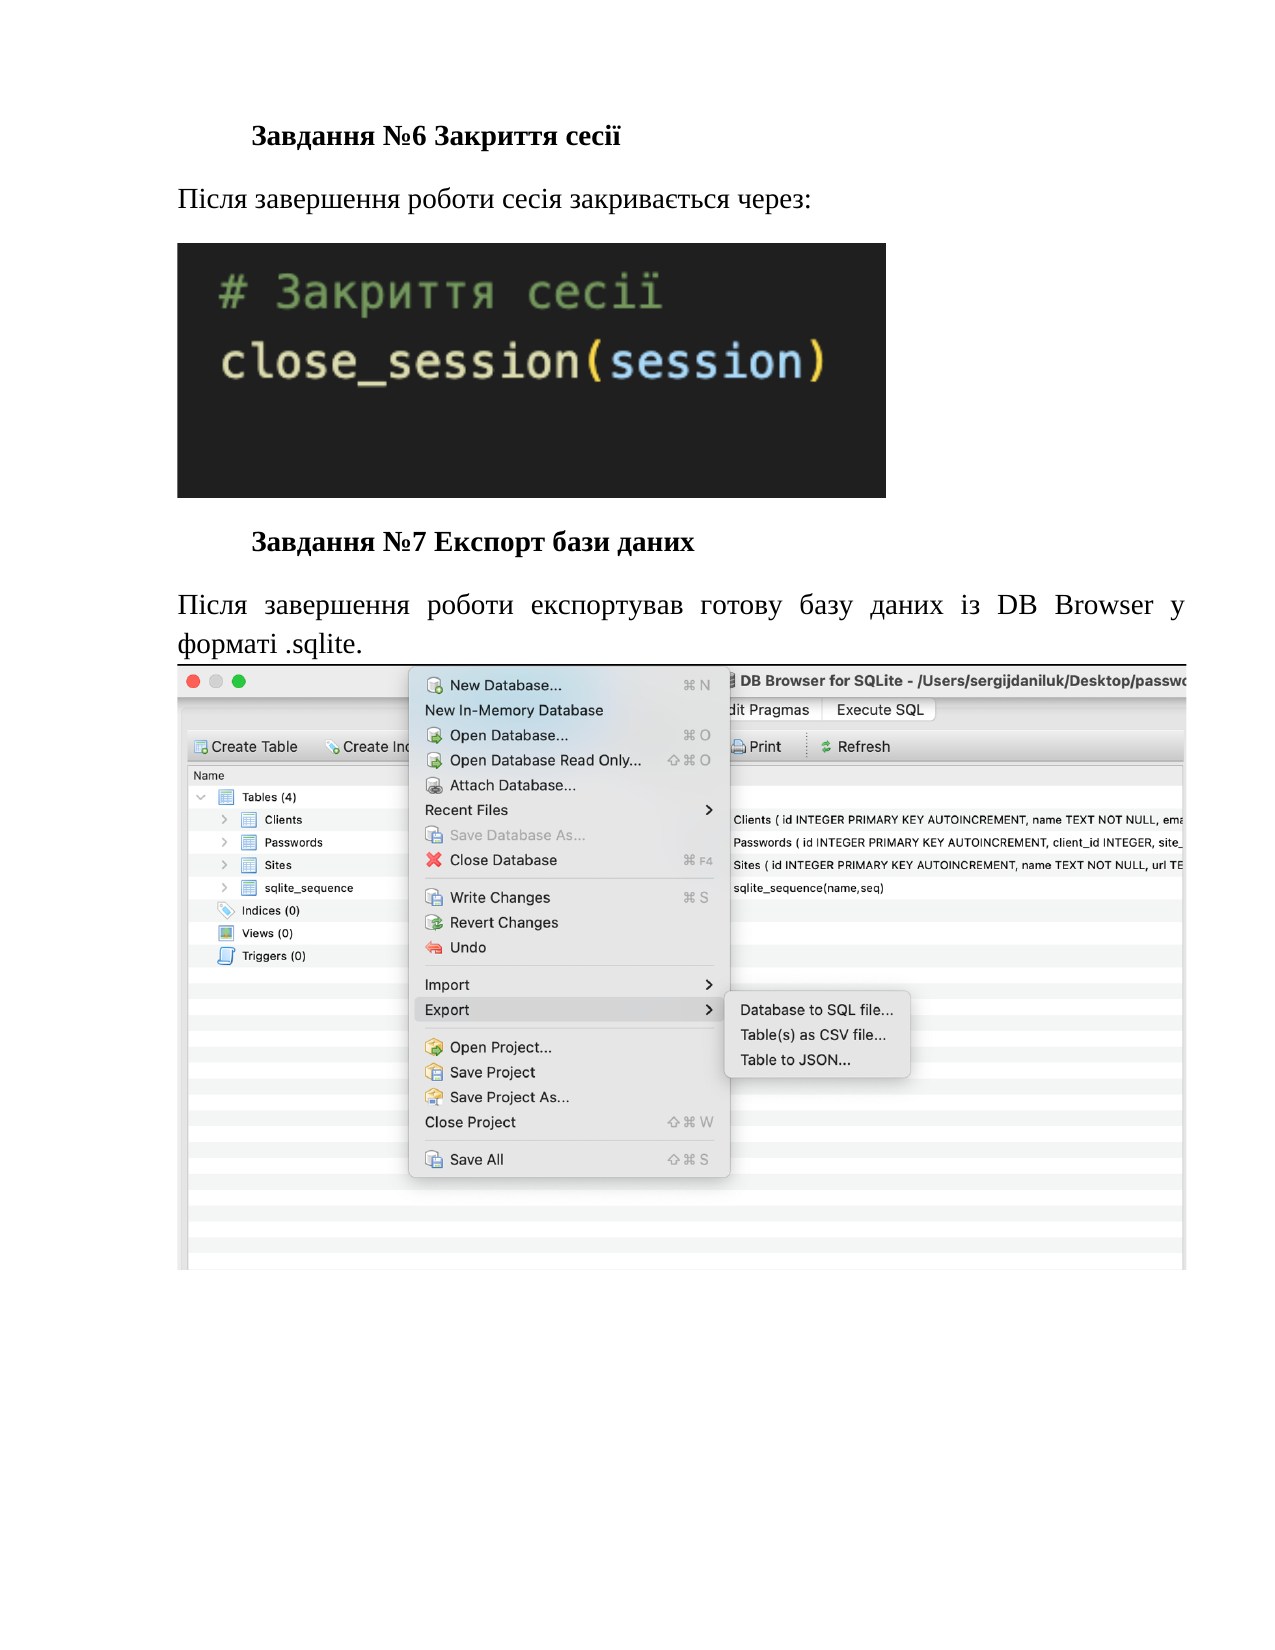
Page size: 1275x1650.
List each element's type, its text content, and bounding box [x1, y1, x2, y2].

picture [177, 664, 1187, 1270]
text Завдання №6 Закриття сесії [177, 118, 1186, 152]
text Завдання №7 Експорт бази даних [177, 524, 1186, 558]
text Після завершення роботи сесія закривається через: [177, 181, 1186, 214]
text Після завершення роботи експортував готову базу даних із DB Browser у форматі .sqlite. [177, 587, 1186, 659]
picture [177, 243, 886, 498]
